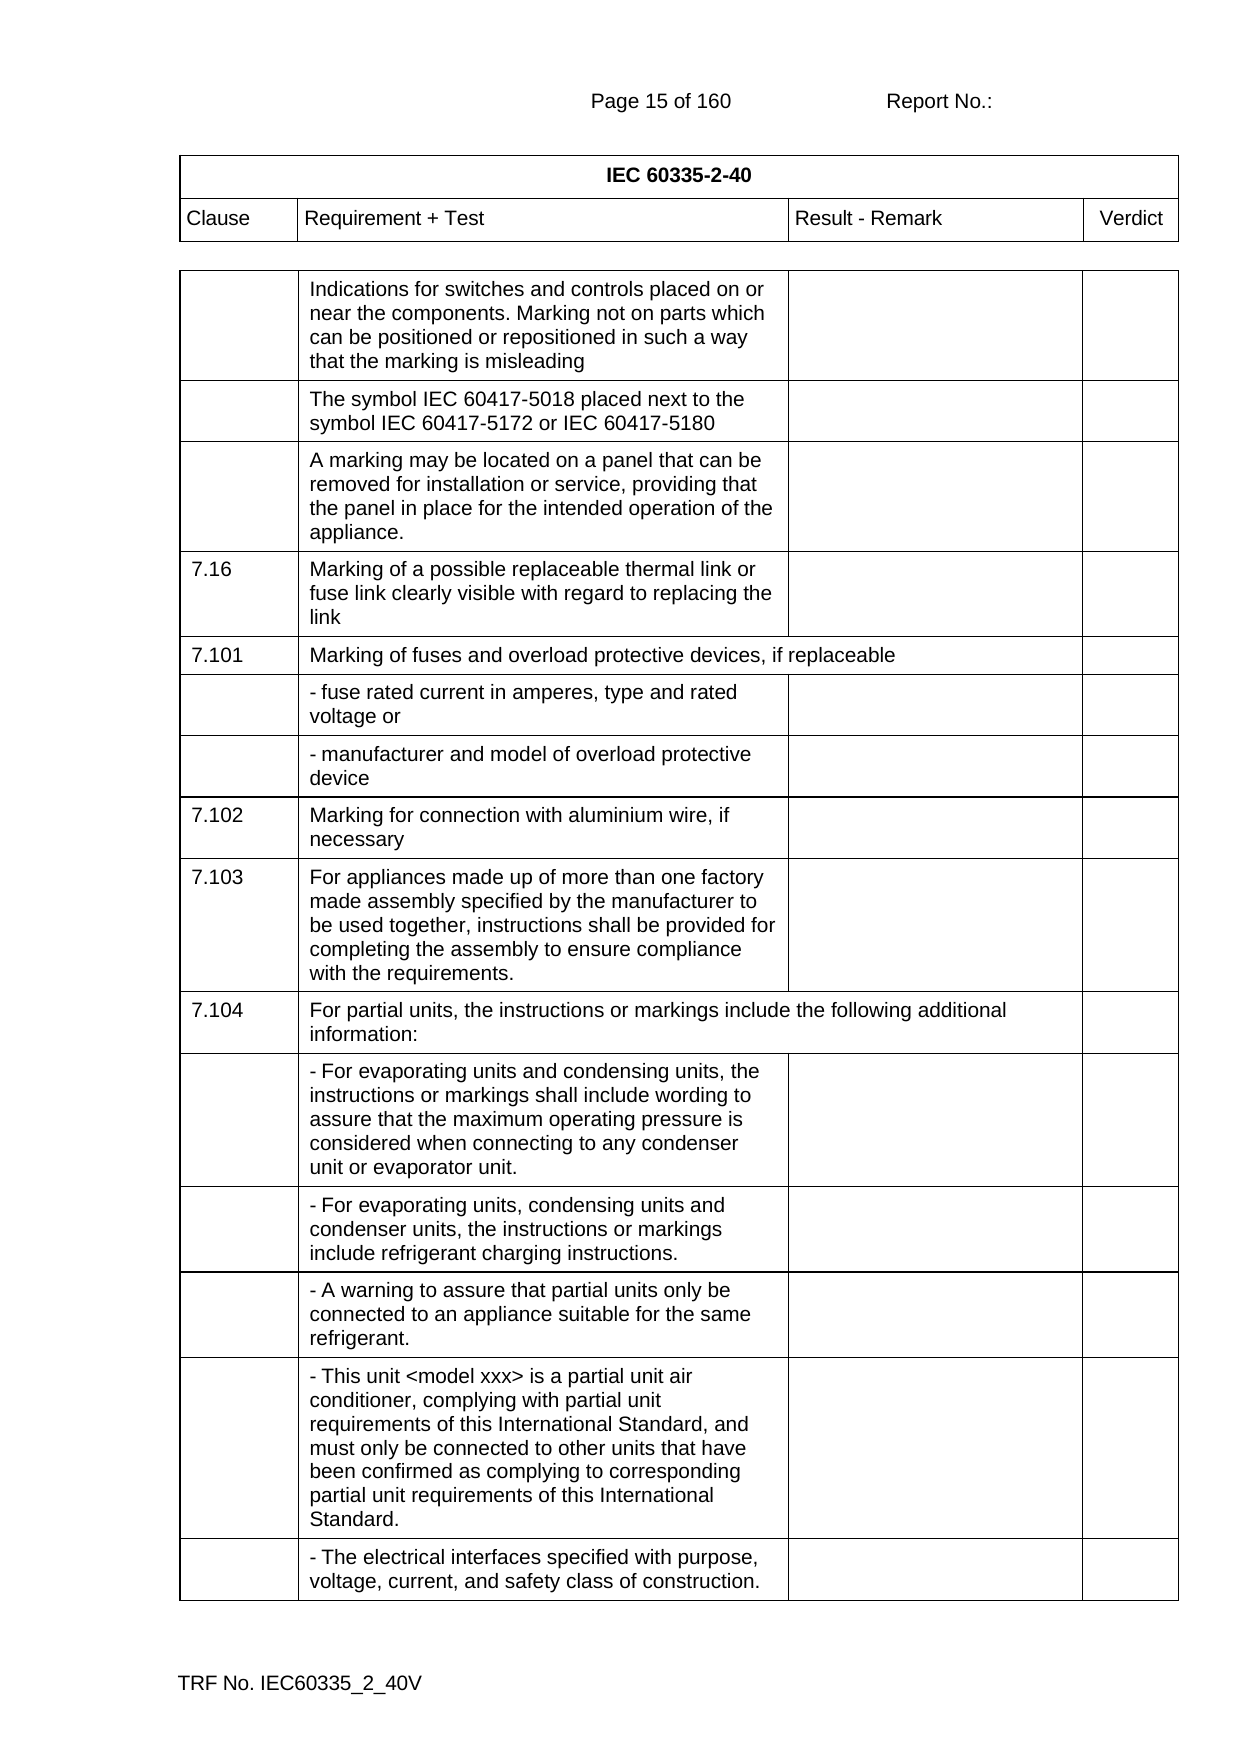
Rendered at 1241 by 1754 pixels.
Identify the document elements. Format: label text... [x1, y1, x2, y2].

table_cell [181, 1358, 298, 1538]
table_cell [789, 859, 1082, 991]
table_cell [1083, 637, 1178, 673]
table_cell - fuse rated current in amperes, type and rated voltage or [299, 675, 788, 735]
table_cell [789, 552, 1082, 636]
table_cell Indications for switches and controls placed on or near the components. Marking not on parts which can be positioned or repositioned in such a way that the marking is misleading [299, 271, 788, 380]
table_cell [181, 675, 298, 735]
table_cell - The electrical interfaces specified with purpose, voltage, current, and safety class of construction. [299, 1539, 788, 1599]
table_cell For appliances made up of more than one factory made assembly specified by the manufacturer to be used together, instructions shall be provided for completing the assembly to ensure compliance with the requirements. [299, 859, 788, 991]
table_cell [789, 1358, 1082, 1538]
table_cell - This unit <model xxx> is a partial unit air conditioner, complying with partial unit requirements of this International Standard, and must only be connected to other units that have been confirmed as complying to corresponding partial unit requirements of this International Standard. [299, 1358, 788, 1538]
table_cell [181, 1187, 298, 1271]
table_cell [1083, 736, 1178, 796]
table_cell [1083, 381, 1178, 441]
table_cell Marking for connection with aluminium wire, if necessary [299, 798, 788, 858]
table_cell [1083, 1054, 1178, 1186]
table_cell [181, 442, 298, 551]
table_cell [181, 736, 298, 796]
table_cell [789, 1187, 1082, 1271]
table_cell [181, 1054, 298, 1186]
table_cell - manufacturer and model of overload protective device [299, 736, 788, 796]
table_cell [789, 736, 1082, 796]
table_cell - For evaporating units, condensing units and condenser units, the instructions or markings include refrigerant charging instructions. [299, 1187, 788, 1271]
table_cell [789, 1054, 1082, 1186]
table_cell [1083, 1358, 1178, 1538]
table_cell - A warning to assure that partial units only be connected to an appliance suitable for the same refrigerant. [299, 1273, 788, 1357]
table_cell A marking may be located on a panel that can be removed for installation or service, providing that the panel in place for the intended operation of the appliance. [299, 442, 788, 551]
table_cell [181, 381, 298, 441]
table_cell 7.104 [181, 992, 298, 1053]
table_cell [789, 1539, 1082, 1599]
table_cell [1083, 271, 1178, 380]
table_cell 7.102 [181, 798, 298, 858]
table_cell 7.101 [181, 637, 298, 673]
table_cell 7.16 [181, 552, 298, 636]
table_cell [1083, 1539, 1178, 1599]
table_cell [789, 1273, 1082, 1357]
table_cell [789, 675, 1082, 735]
table_cell 7.103 [181, 859, 298, 991]
table_cell [1083, 798, 1178, 858]
table_cell [789, 271, 1082, 380]
table_cell Marking of fuses and overload protective devices, if replaceable [299, 637, 1082, 673]
table_cell [1083, 859, 1178, 991]
table_cell - For evaporating units and condensing units, the instructions or markings shall include wording to assure that the maximum operating pressure is considered when connecting to any condenser unit or evaporator unit. [299, 1054, 788, 1186]
table_cell [789, 381, 1082, 441]
table_cell The symbol IEC 60417-5018 placed next to the symbol IEC 60417-5172 or IEC 60417-5180 [299, 381, 788, 441]
table_cell [789, 442, 1082, 551]
table_cell [1083, 675, 1178, 735]
table_cell [1083, 1187, 1178, 1271]
table_cell [181, 1273, 298, 1357]
table_cell [1083, 552, 1178, 636]
table_cell [1083, 992, 1178, 1053]
table_cell For partial units, the instructions or markings include the following additional information: [299, 992, 1082, 1053]
table_cell [181, 271, 298, 380]
table_cell [1083, 1273, 1178, 1357]
table_cell [789, 798, 1082, 858]
table_cell [1083, 442, 1178, 551]
table_cell Marking of a possible replaceable thermal link or fuse link clearly visible with regard to replacing the link [299, 552, 788, 636]
table_cell [181, 1539, 298, 1599]
